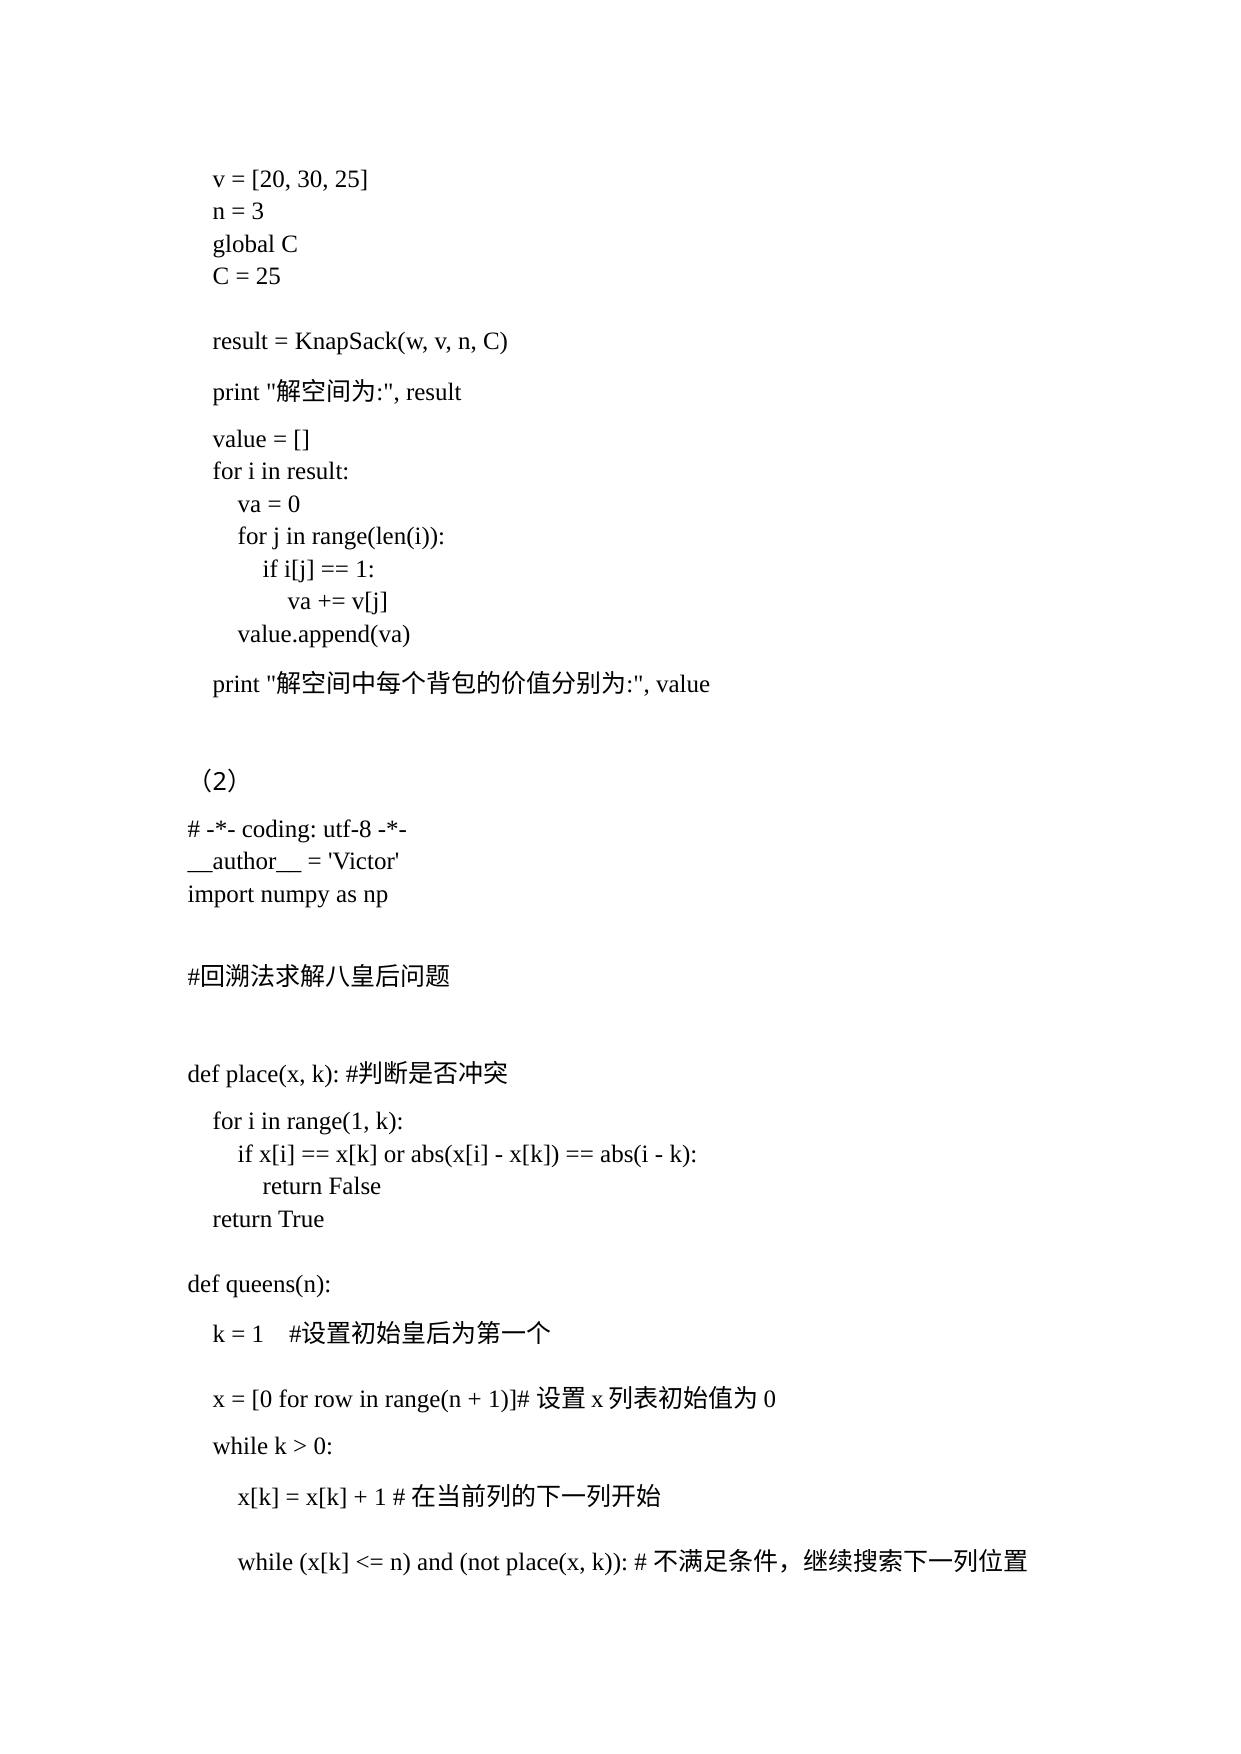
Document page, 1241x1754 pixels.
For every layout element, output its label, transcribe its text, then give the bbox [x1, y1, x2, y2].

text v = [20, 30, 25] [187, 162, 1053, 194]
text x[k] = x[k] + 1 # 在当前列的下一列开始 [187, 1462, 1053, 1527]
text while (x[k] <= n) and (not place(x, k)): # 不满足条件，继续搜索下一列位置 [187, 1527, 1053, 1592]
text for i in result: [187, 454, 1053, 487]
text while k > 0: [187, 1429, 1053, 1462]
text def queens(n): [187, 1267, 1053, 1299]
text va = 0 [187, 487, 1053, 519]
text for j in range(len(i)): [187, 519, 1053, 552]
text print "解空间为:", result [187, 357, 1053, 422]
text return False [187, 1169, 1053, 1202]
text n = 3 [187, 194, 1053, 227]
text __author__ = 'Victor' [187, 844, 1053, 877]
text （2） [187, 747, 1053, 812]
text x = [0 for row in range(n + 1)]# 设置x列表初始值为0 [187, 1364, 1053, 1429]
text value = [] [187, 422, 1053, 454]
text global C [187, 227, 1053, 259]
text import numpy as np [187, 877, 1053, 909]
text C = 25 [187, 259, 1053, 292]
text for i in range(1, k): [187, 1104, 1053, 1137]
text result = KnapSack(w, v, n, C) [187, 324, 1053, 357]
text value.append(va) [187, 617, 1053, 649]
text va += v[j] [187, 584, 1053, 617]
text def place(x, k): #判断是否冲突 [187, 1039, 1053, 1104]
text #回溯法求解八皇后问题 [187, 942, 1053, 1007]
text if i[j] == 1: [187, 552, 1053, 584]
text if x[i] == x[k] or abs(x[i] - x[k]) == abs(i - k): [187, 1137, 1053, 1169]
text # -*- coding: utf-8 -*- [187, 812, 1053, 844]
text print "解空间中每个背包的价值分别为:", value [187, 649, 1053, 714]
text k = 1 #设置初始皇后为第一个 [187, 1299, 1053, 1364]
text return True [187, 1202, 1053, 1234]
